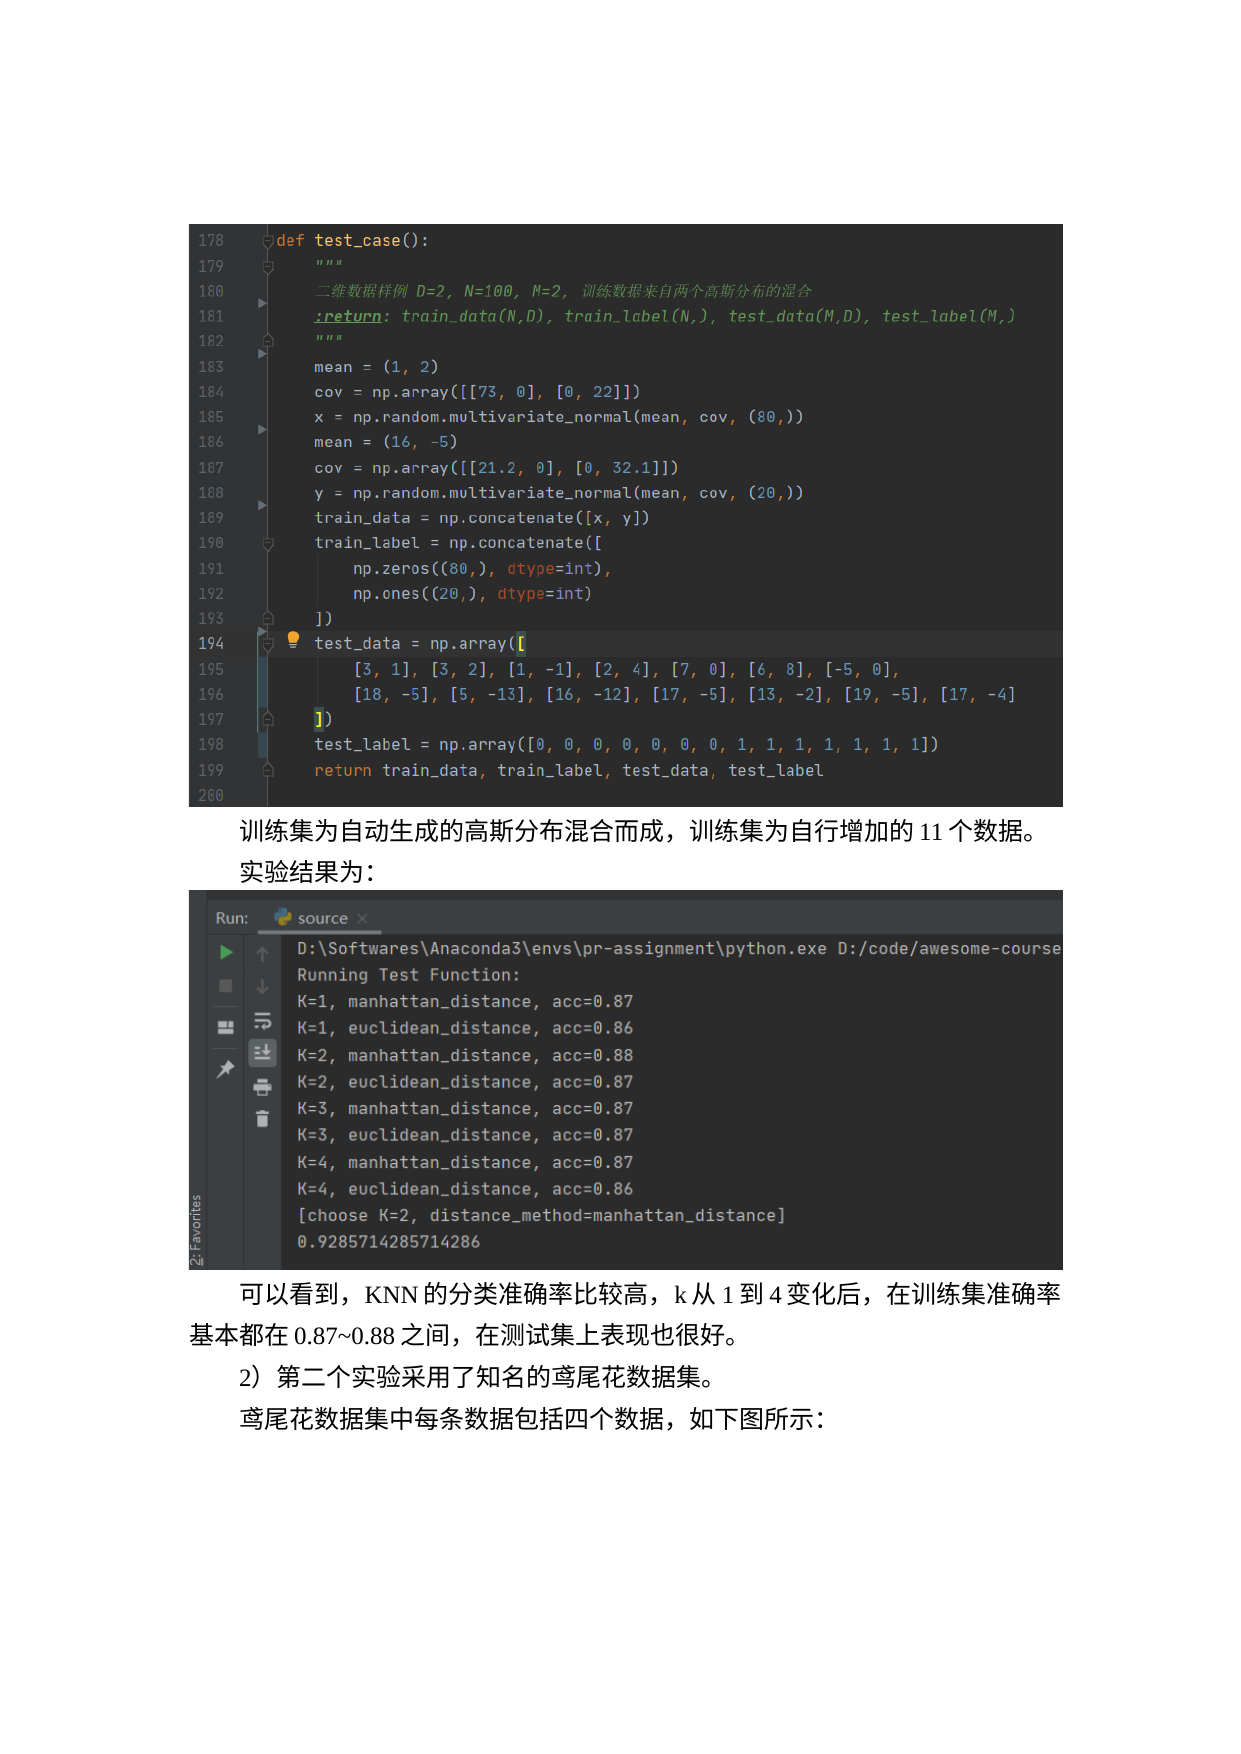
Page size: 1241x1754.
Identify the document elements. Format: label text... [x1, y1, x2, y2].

text 实验结果为： [189, 848, 1063, 890]
text 鸢尾花数据集中每条数据包括四个数据，如下图所示： [189, 1395, 1063, 1436]
text 训练集为自动生成的高斯分布混合而成，训练集为自行增加的11个数据。 [189, 807, 1063, 848]
picture [188, 224, 1063, 807]
picture [188, 890, 1063, 1270]
text 可以看到，KNN的分类准确率比较高，k从1到4变化后，在训练集准确率基本都在0.87~0.88之间，在测试集上表现也很好。 [189, 1270, 1063, 1353]
text 2）第二个实验采用了知名的鸢尾花数据集。 [189, 1353, 1063, 1395]
